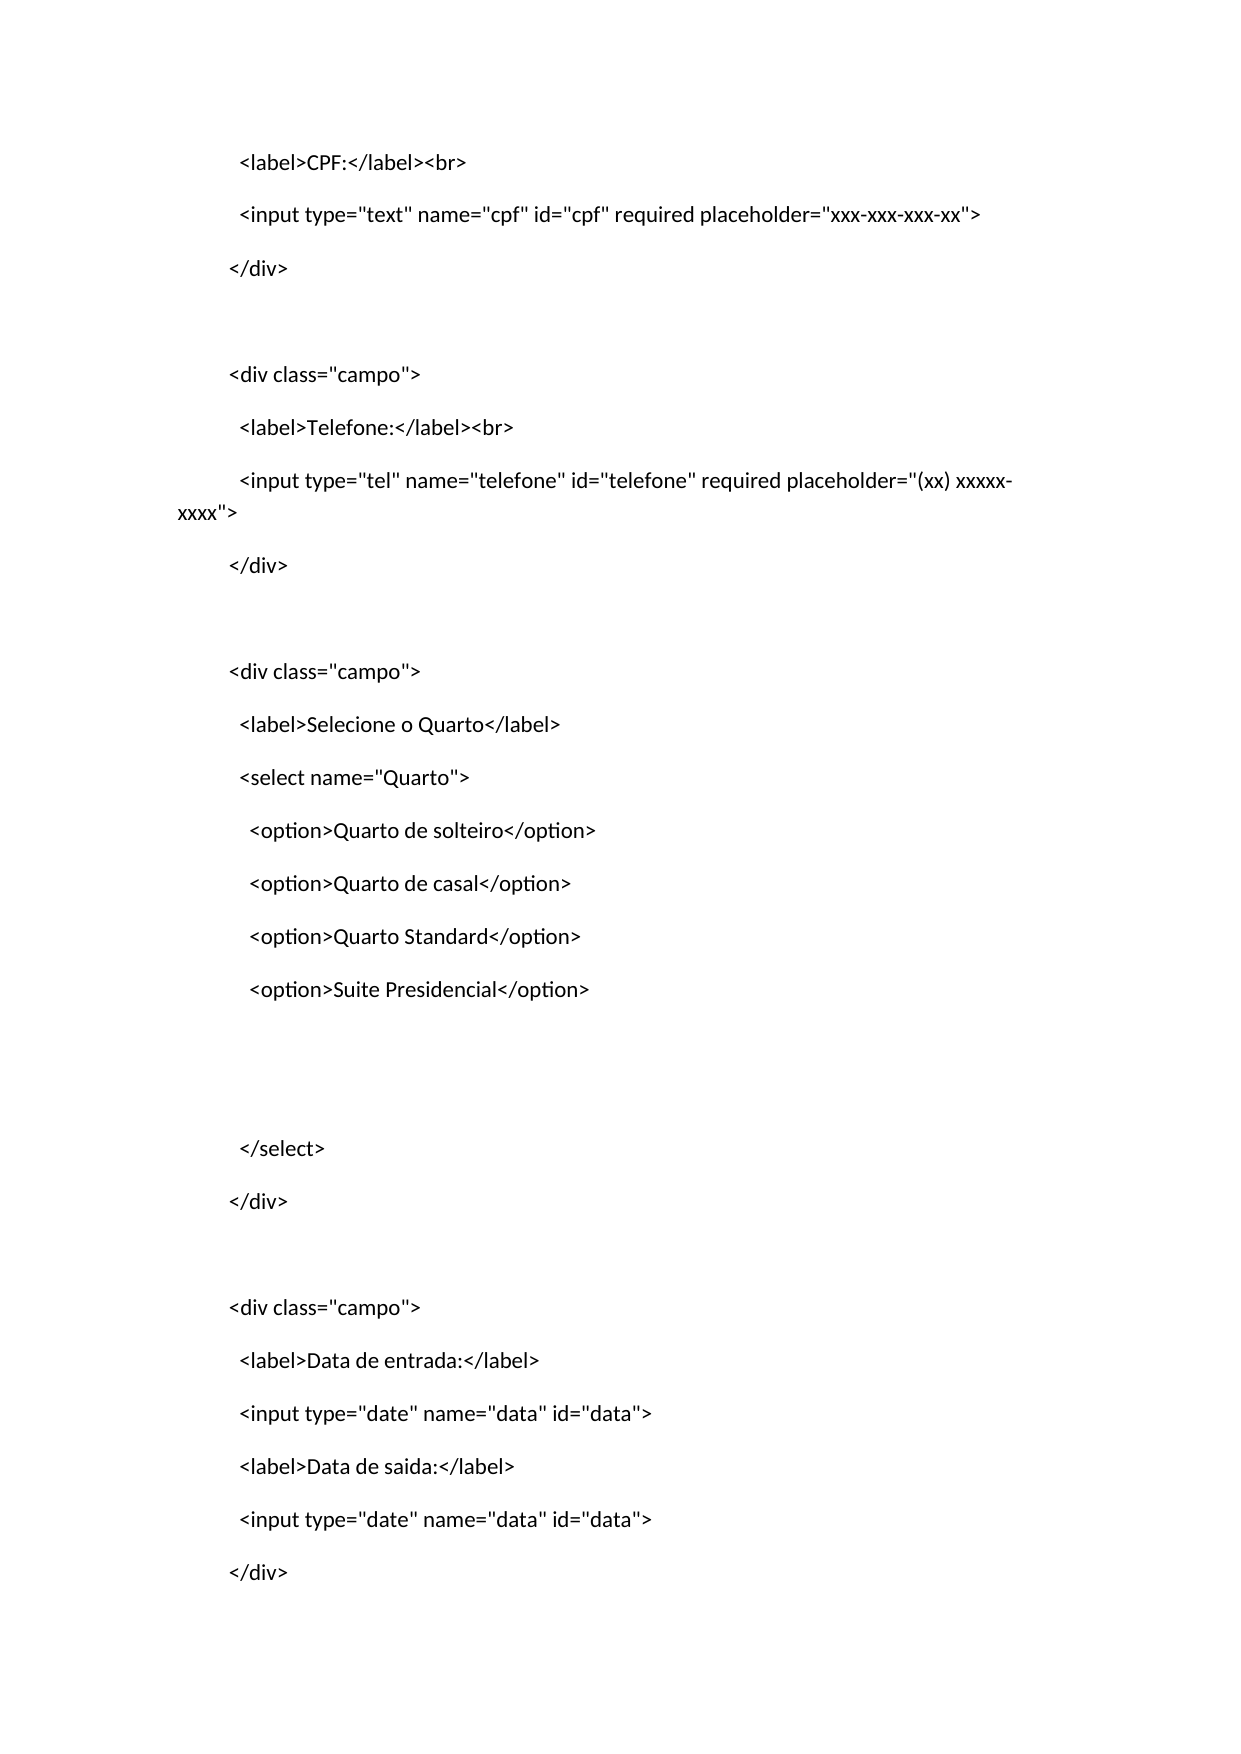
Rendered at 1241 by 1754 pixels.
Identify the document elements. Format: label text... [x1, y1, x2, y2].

text <label>Telefone:</label><br> [177, 413, 1063, 441]
text <option>Suite Presidencial</option> [177, 975, 1063, 1003]
text </div> [177, 1187, 1063, 1215]
text <label>CPF:</label><br> [177, 148, 1063, 176]
text <label>Data de saida:</label> [177, 1452, 1063, 1480]
text <div class="campo"> [177, 657, 1063, 685]
text </div> [177, 254, 1063, 282]
text <label>Data de entrada:</label> [177, 1346, 1063, 1374]
text <input type="text" name="cpf" id="cpf" required placeholder="xxx-xxx-xxx-xx"> [177, 201, 1063, 229]
text </select> [177, 1134, 1063, 1162]
text <option>Quarto de solteiro</option> [177, 816, 1063, 844]
text <input type="date" name="data" id="data"> [177, 1505, 1063, 1533]
text <option>Quarto de casal</option> [177, 869, 1063, 897]
text <select name="Quarto"> [177, 763, 1063, 791]
text <div class="campo"> [177, 1293, 1063, 1321]
text <option>Quarto Standard</option> [177, 922, 1063, 950]
text </div> [177, 551, 1063, 579]
text <input type="tel" name="telefone" id="telefone" required placeholder="(xx) xxxxx-xxxx"> [177, 466, 1063, 526]
text <label>Selecione o Quarto</label> [177, 710, 1063, 738]
text </div> [177, 1558, 1063, 1586]
text <input type="date" name="data" id="data"> [177, 1399, 1063, 1427]
text <div class="campo"> [177, 360, 1063, 388]
